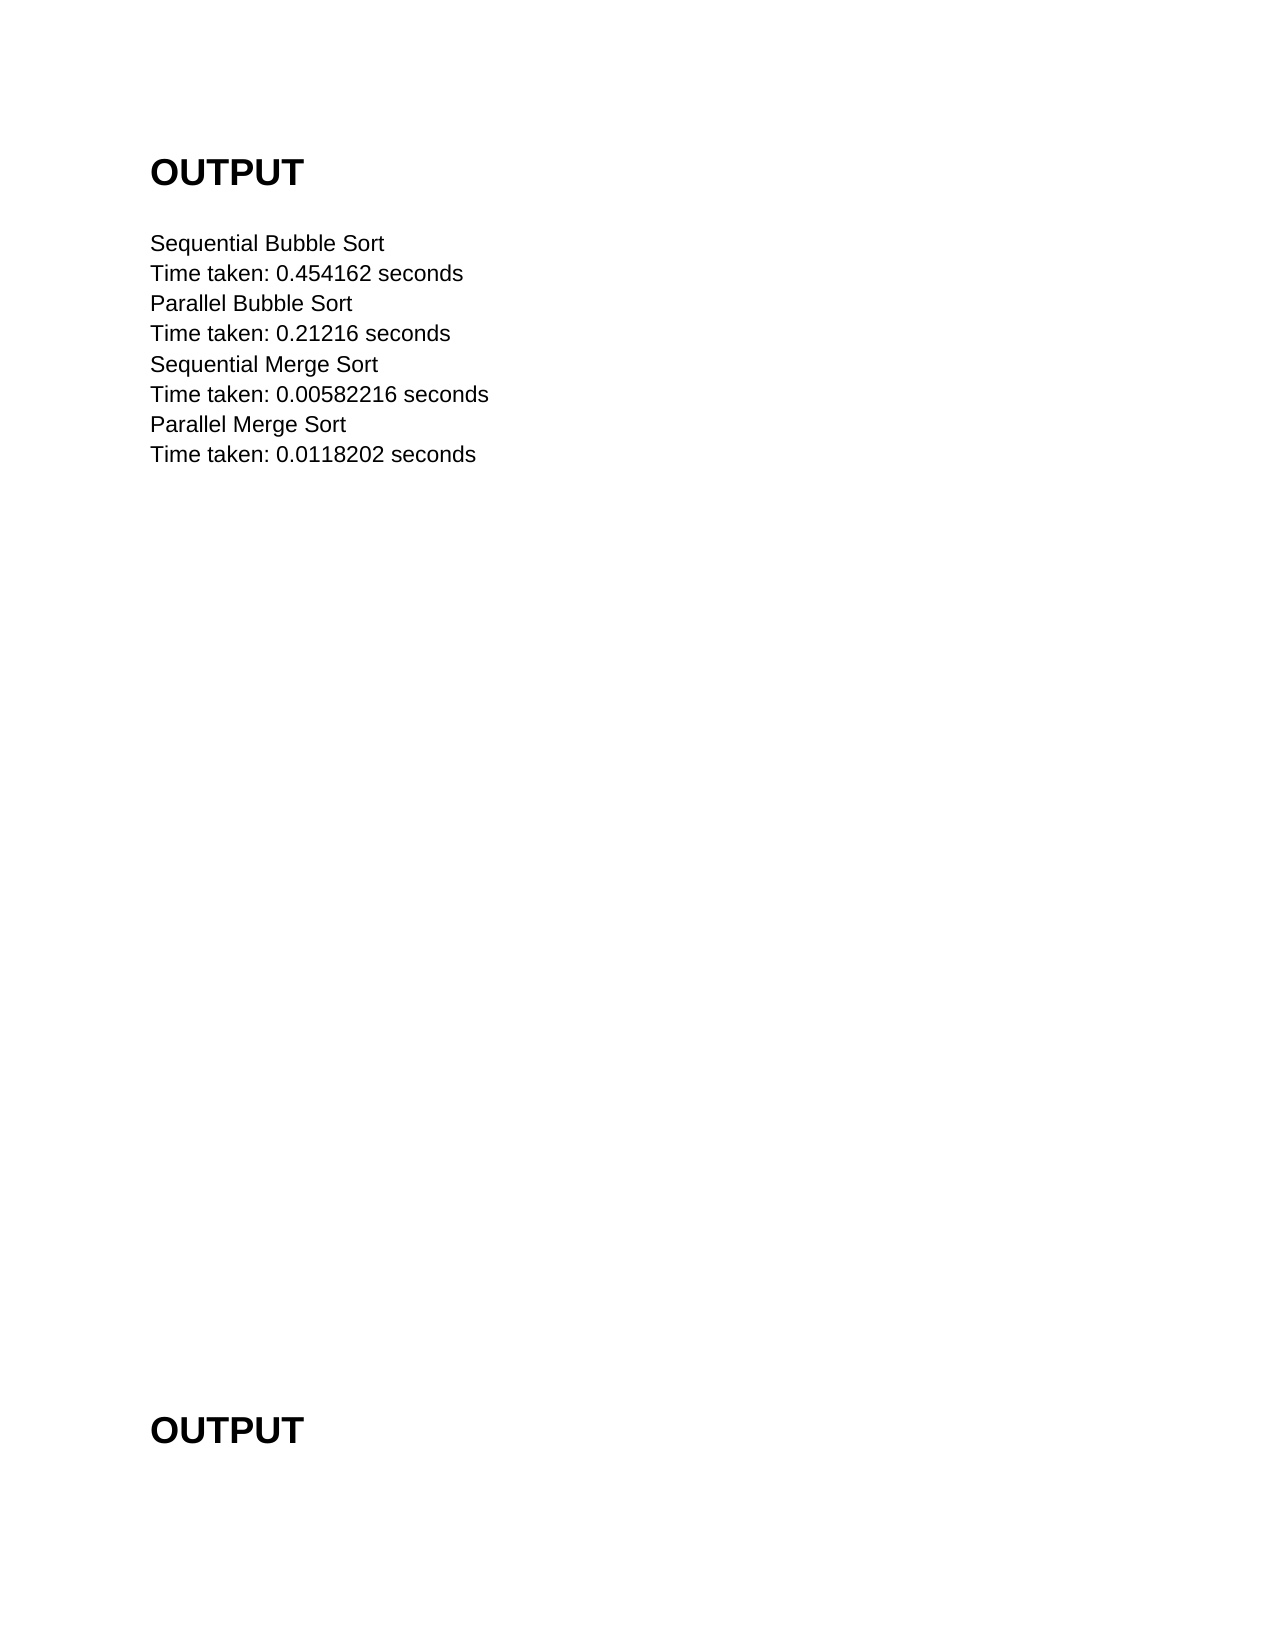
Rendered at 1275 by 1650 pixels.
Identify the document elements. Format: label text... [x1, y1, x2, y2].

text Parallel Bubble Sort [150, 290, 1125, 317]
text Parallel Merge Sort [150, 411, 1125, 437]
text Time taken: 0.00582216 seconds [150, 381, 1125, 407]
text OUTPUT [150, 150, 1125, 193]
text Time taken: 0.0118202 seconds [150, 441, 1125, 468]
text OUTPUT [150, 1408, 1125, 1451]
text Time taken: 0.21216 seconds [150, 320, 1125, 347]
text Sequential Merge Sort [150, 351, 1125, 377]
text Sequential Bubble Sort [150, 230, 1125, 256]
text Time taken: 0.454162 seconds [150, 260, 1125, 286]
